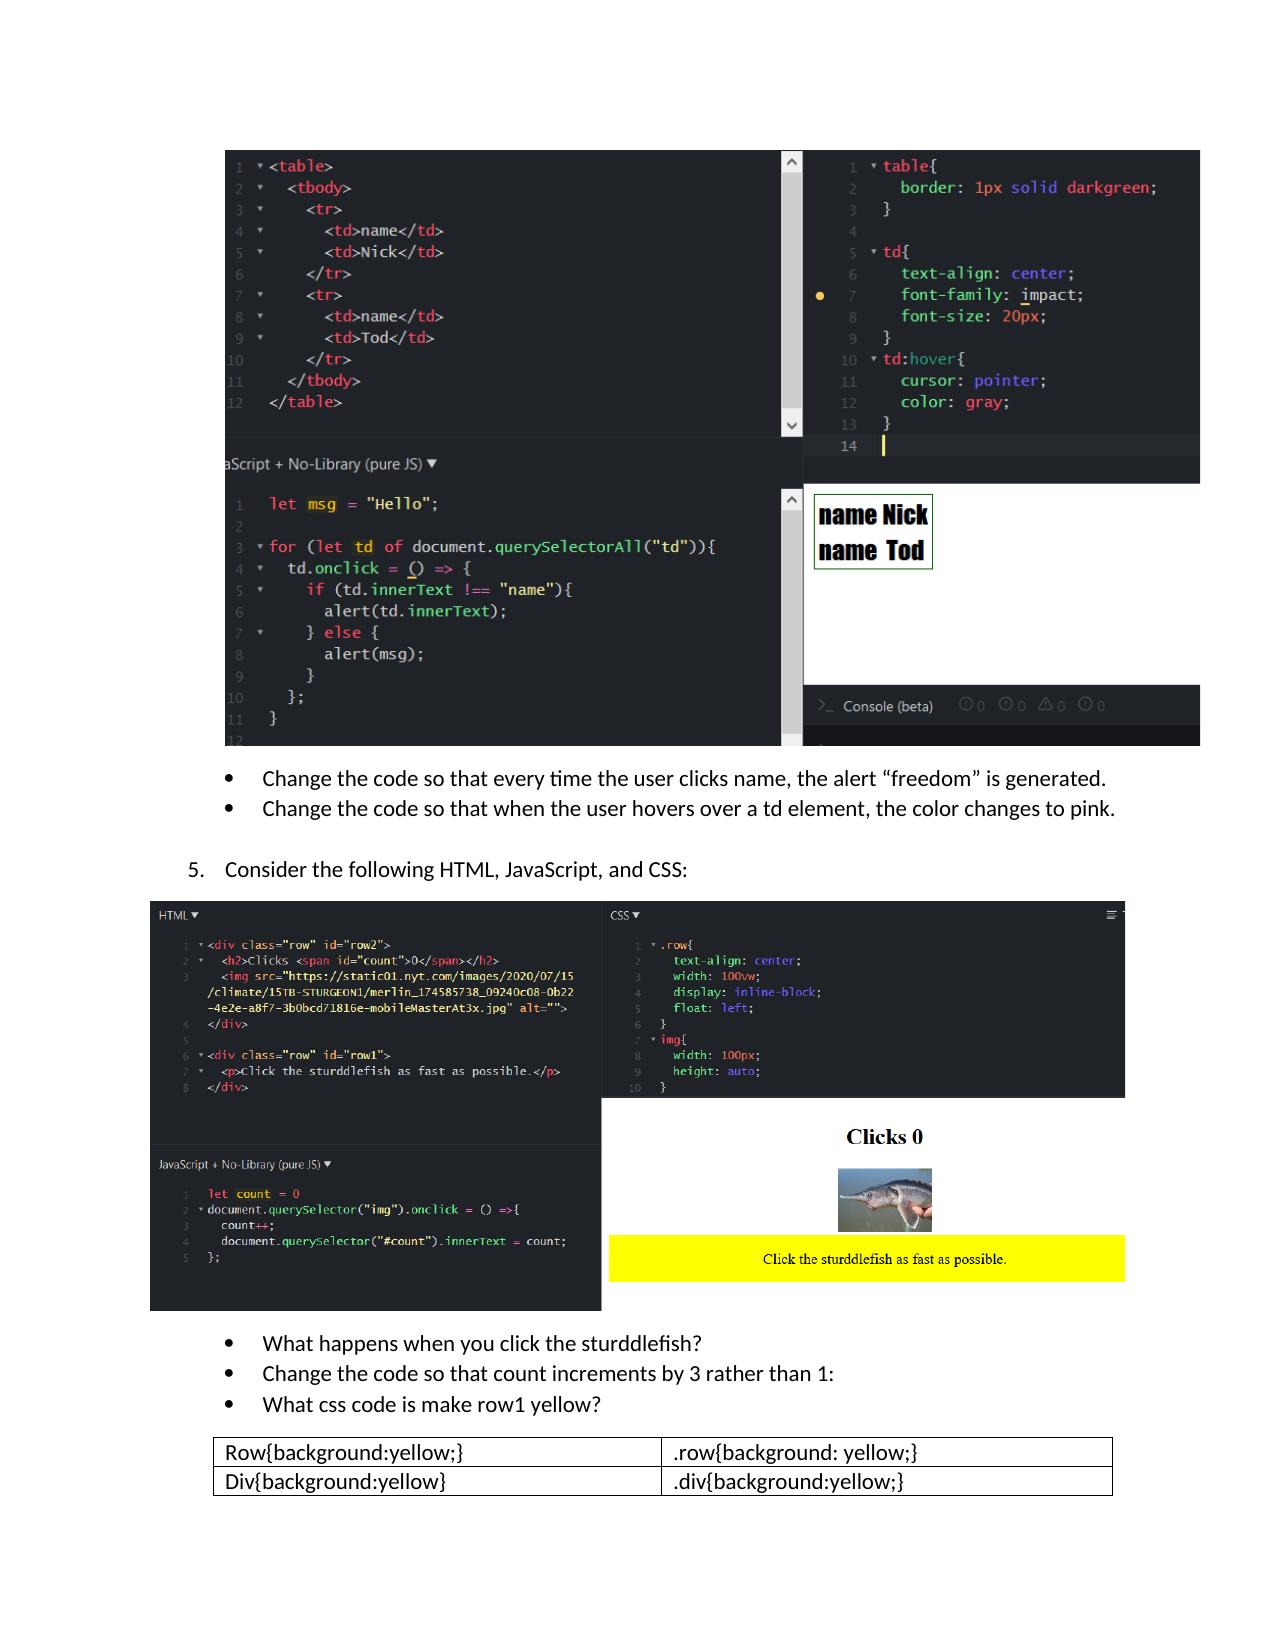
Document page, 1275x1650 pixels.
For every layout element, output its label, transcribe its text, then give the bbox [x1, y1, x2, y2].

list Change the code so that when the user hovers over a td element, the color changes to pink. [225, 794, 1125, 822]
list Consider the following HTML, JavaScript, and CSS: [187, 855, 1125, 883]
picture [150, 901, 1125, 1311]
table_header .row{background: yellow;} [662, 1438, 1112, 1466]
table_cell Div{background:yellow} [214, 1467, 661, 1495]
picture [225, 150, 1200, 746]
list What happens when you click the sturddlefish? [225, 1329, 1125, 1357]
table_cell .div{background:yellow;} [662, 1467, 1112, 1495]
list What css code is make row1 yellow? [225, 1390, 1125, 1418]
list Change the code so that count increments by 3 rather than 1: [225, 1359, 1125, 1388]
table_header Row{background:yellow;} [214, 1438, 661, 1466]
list Change the code so that every time the user clicks name, the alert “freedom” is generated. [225, 764, 1125, 792]
